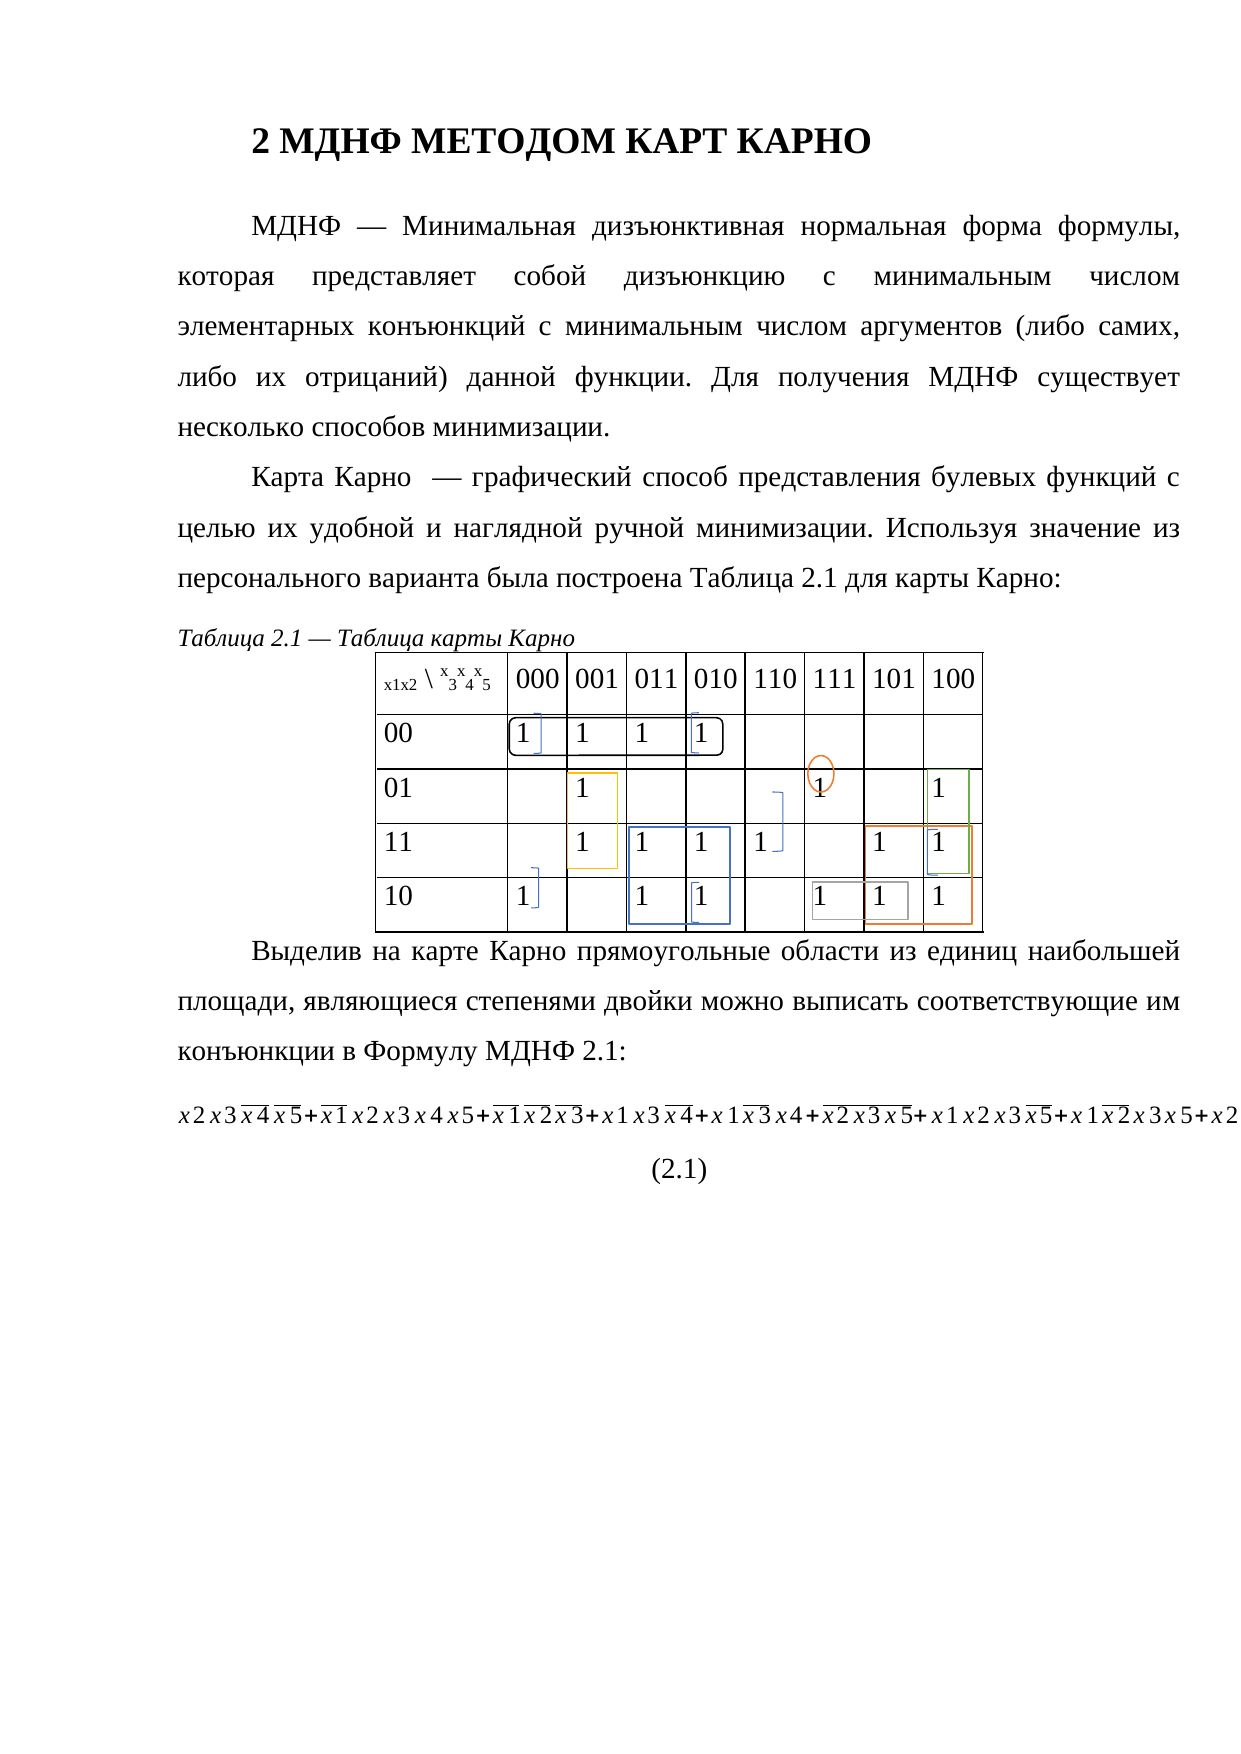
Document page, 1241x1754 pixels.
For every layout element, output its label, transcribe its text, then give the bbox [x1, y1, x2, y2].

table_cell 1 [866, 827, 923, 877]
text Карта Карно — графический способ представления булевых функций с целью их удобной и наглядной ручной минимизации. Используя значение из персонального варианта была построена Таблица 2.1 для карты Карно: [177, 459, 1181, 593]
table_header 000 [508, 653, 566, 714]
table_header 010 [687, 653, 744, 714]
table_cell 1 [542, 719, 566, 754]
table_cell [746, 770, 804, 822]
table_cell 1 [687, 878, 744, 931]
table_cell 1 [627, 878, 685, 931]
table_cell [746, 878, 804, 931]
table_cell [865, 770, 923, 822]
table_cell [508, 770, 566, 822]
table_cell 1 [627, 719, 685, 754]
table_cell [568, 878, 626, 931]
table_cell 1 [568, 770, 626, 822]
text (2.1) [177, 1100, 1181, 1184]
table_cell [627, 770, 685, 822]
table_cell [924, 715, 982, 768]
table_cell 1 [924, 827, 971, 877]
table_cell [508, 824, 566, 877]
table_cell 1 [924, 878, 982, 931]
table_header x1x2 \ x3x4x5 [376, 653, 507, 714]
text Выделив на карте Карно прямоугольные области из единиц наибольшей площади, являющиеся степенями двойки можно выписать соответствующие им конъюнкции в Формулу МДНФ 2.1: [177, 933, 1181, 1067]
table_cell 10 [376, 878, 507, 931]
table_cell 11 [376, 824, 507, 877]
table_cell 1 [568, 824, 626, 877]
table_cell 1 [746, 824, 804, 877]
table_cell 1 [508, 752, 566, 768]
table_cell 1 [630, 828, 685, 877]
table_header 001 [568, 653, 626, 714]
table_header 101 [865, 653, 923, 714]
table_cell 1 [805, 770, 863, 822]
table_cell 1 [568, 719, 626, 754]
table_cell 1 [805, 878, 863, 931]
table_header 100 [924, 653, 982, 714]
table_cell 1 [687, 824, 744, 877]
subtitle 2 МДНФ МЕТОДОМ КАРТ КАРНО [177, 118, 1181, 161]
table_header 110 [746, 653, 804, 714]
text МДНФ — Минимальная дизъюнктивная нормальная форма формулы, которая представляет собой дизъюнкцию с минимальным числом элементарных конъюнкций с минимальным числом аргументов (либо самих, либо их отрицаний) данной функции. Для получения МДНФ существует несколько способов минимизации. [177, 208, 1181, 443]
table_cell 00 [376, 715, 507, 768]
table_cell 1 [687, 715, 744, 768]
table_cell [805, 715, 863, 768]
table_cell [746, 715, 804, 768]
table_cell [805, 824, 863, 877]
table_cell [687, 770, 744, 822]
table_cell 1 [511, 719, 540, 754]
table_header 011 [627, 653, 685, 714]
table_cell 1 [508, 878, 566, 931]
table_header 111 [805, 653, 863, 714]
table_cell [865, 715, 923, 768]
table_cell 1 [928, 770, 968, 822]
table_cell 01 [376, 769, 507, 822]
table_cell 1 [866, 878, 923, 923]
text Таблица 2.1 — Таблица карты Карно [177, 623, 1181, 652]
